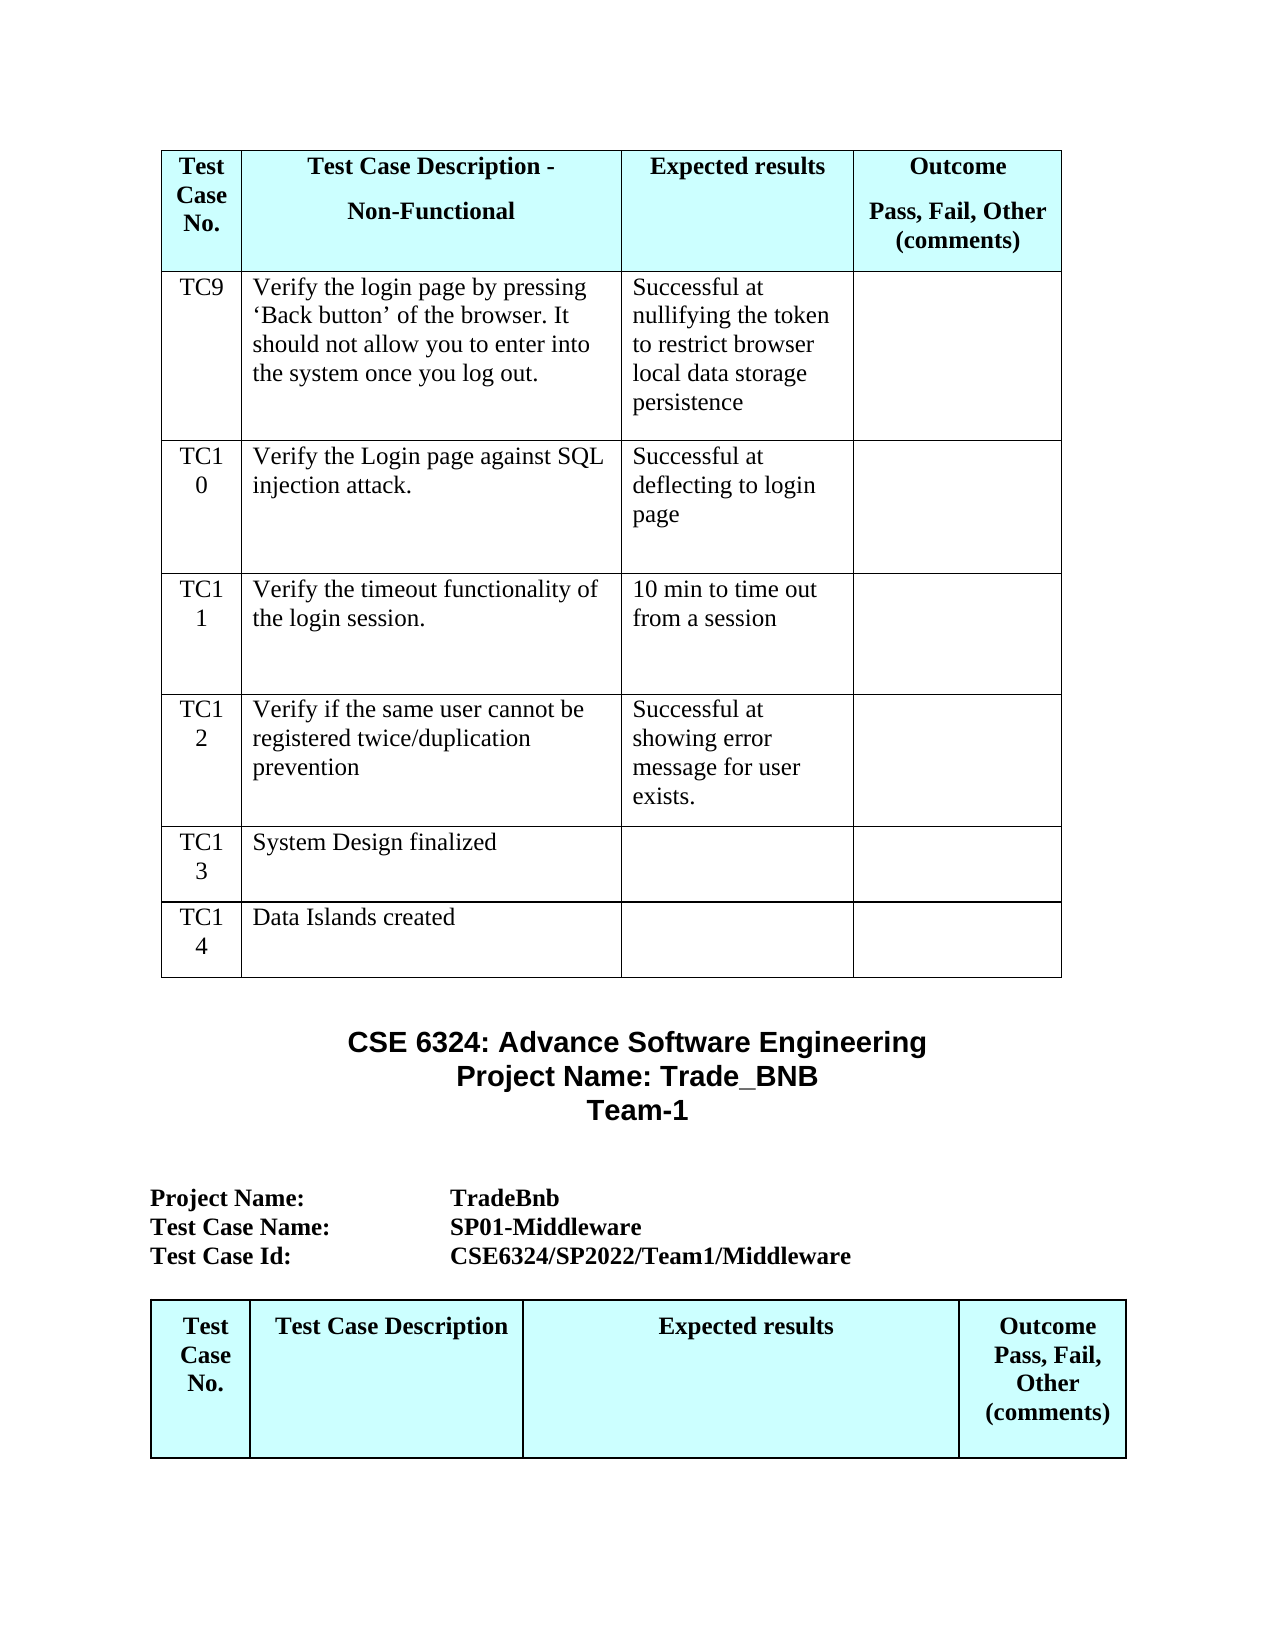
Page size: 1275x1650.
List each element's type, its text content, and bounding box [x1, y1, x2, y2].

text Test Case Name: SP01-Middleware [150, 1212, 1125, 1241]
table_cell Verify the login page by pressing ‘Back button’ of the browser. It should not allow you to enter into the system once you log out. [242, 272, 621, 440]
table_cell 10 min to time out from a session [622, 574, 853, 693]
table_cell TC12 [162, 695, 241, 826]
table_cell System Design finalized [242, 827, 621, 901]
table_cell Verify if the same user cannot be registered twice/duplication prevention [242, 695, 621, 826]
table_cell [854, 903, 1061, 977]
table_cell Data Islands created [242, 903, 621, 977]
table_cell TC10 [162, 441, 241, 573]
table_cell [854, 827, 1061, 901]
table_cell Verify the Login page against SQL injection attack. [242, 441, 621, 573]
table_cell Successful at showing error message for user exists. [622, 695, 853, 826]
table_header Test Case No. [162, 151, 241, 271]
table_header Expected results [622, 151, 853, 271]
table_cell Successful at deflecting to login page [622, 441, 853, 573]
text Team-1 [150, 1092, 1125, 1126]
table_cell [622, 827, 853, 901]
table_cell TC9 [162, 272, 241, 440]
table_cell [854, 574, 1061, 693]
table_cell [854, 272, 1061, 440]
text Project Name: TradeBnb [150, 1183, 1125, 1212]
table_header Expected results [524, 1301, 958, 1457]
table_header Test Case No. [152, 1301, 249, 1457]
text Project Name: Trade_BNB [150, 1059, 1125, 1092]
table_header Outcome Pass, Fail, Other (comments) [960, 1301, 1125, 1457]
table_cell [854, 441, 1061, 573]
table_cell Successful at nullifying the token to restrict browser local data storage persistence [622, 272, 853, 440]
text Test Case Id: CSE6324/SP2022/Team1/Middleware [150, 1241, 1125, 1270]
text CSE 6324: Advance Software Engineering [150, 1025, 1125, 1059]
table_cell [854, 695, 1061, 826]
table_cell TC11 [162, 574, 241, 693]
table_cell [622, 903, 853, 977]
table_cell TC14 [162, 903, 241, 977]
table_header Test Case Description - Non-Functional [242, 151, 621, 271]
table_header Test Case Description [251, 1301, 522, 1457]
table_cell Verify the timeout functionality of the login session. [242, 574, 621, 693]
table_header Outcome Pass, Fail, Other (comments) [854, 151, 1061, 271]
table_cell TC13 [162, 827, 241, 901]
